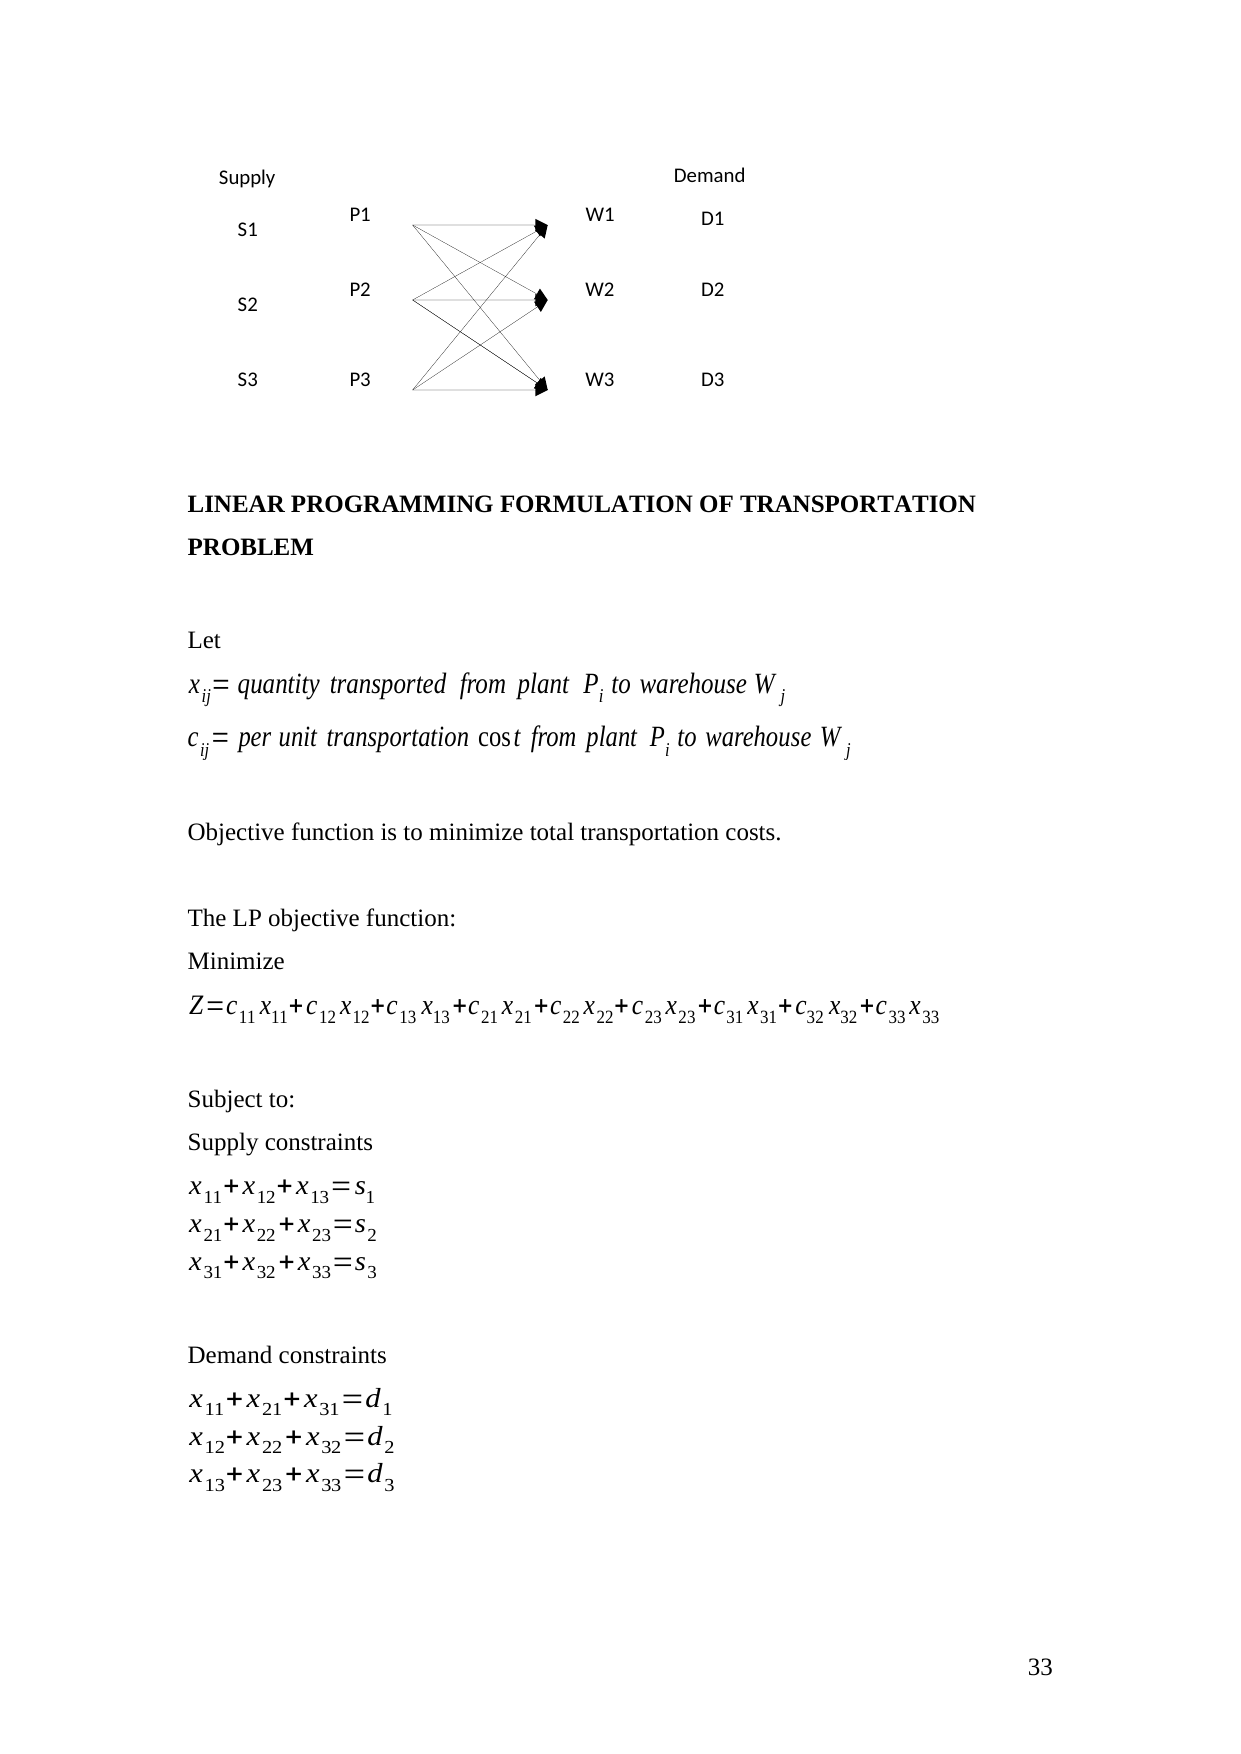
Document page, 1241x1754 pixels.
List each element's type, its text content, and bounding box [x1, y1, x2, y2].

text Let [187, 625, 1053, 653]
text LINEAR PROGRAMMING FORMULATION OF TRANSPORTATION PROBLEM [187, 489, 1053, 561]
text Demand constraints [187, 1340, 1053, 1369]
text Objective function is to minimize total transportation costs. [187, 817, 1053, 846]
text Subject to: [187, 1084, 1053, 1113]
text Supply constraints [187, 1127, 1053, 1156]
text The LP objective function: [187, 903, 1053, 932]
text Minimize [187, 946, 1053, 975]
